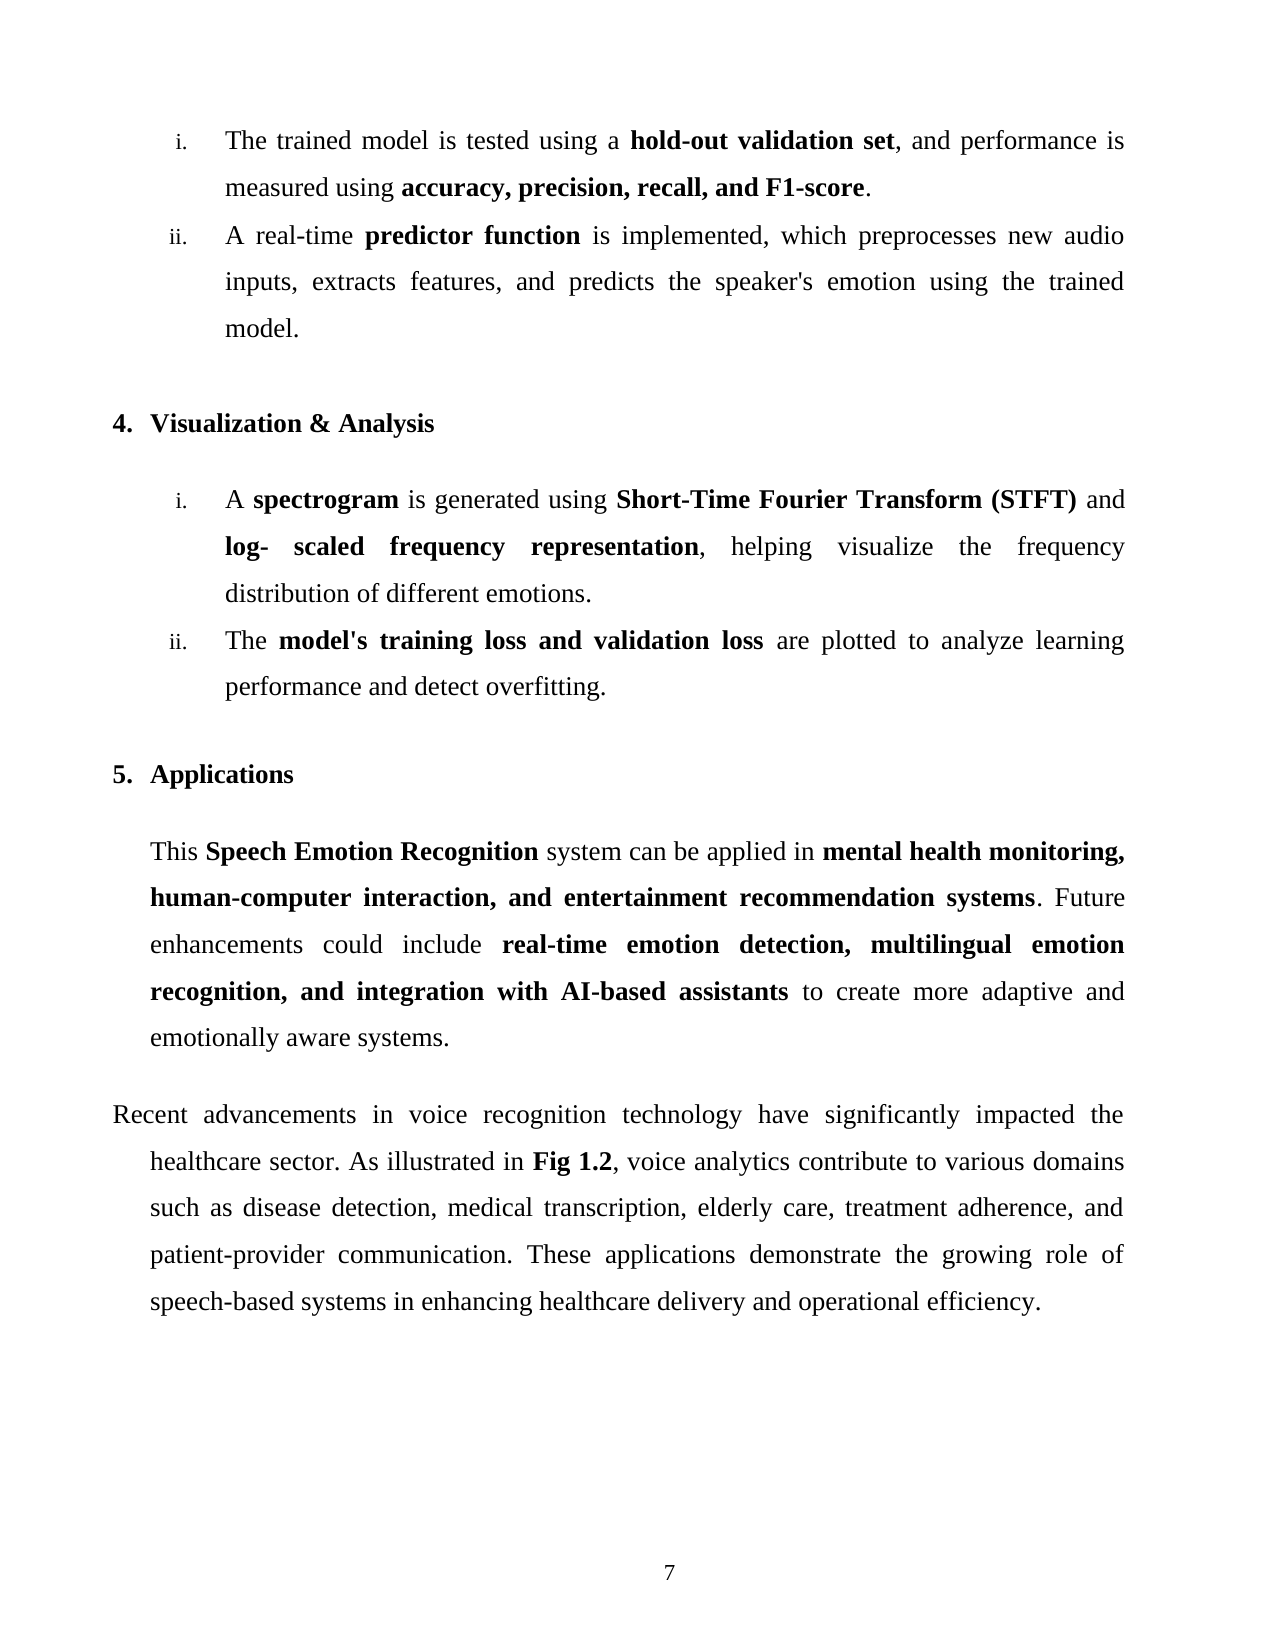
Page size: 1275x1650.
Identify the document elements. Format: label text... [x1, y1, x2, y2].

text This Speech Emotion Recognition system can be applied in mental health monitoring, human-computer interaction, and entertainment recommendation systems. Future enhancements could include real-time emotion detection, multilingual emotion recognition, and integration with AI-based assistants to create more adaptive and emotionally aware systems. [150, 834, 1125, 1052]
subtitle Applications [112, 758, 1275, 789]
list A real-time predictor function is implemented, which preprocesses new audio inputs, extracts features, and predicts the speaker's emotion using the trained model. [169, 219, 1125, 343]
list A spectrogram is generated using Short-Time Fourier Transform (STFT) and log- scaled frequency representation, helping visualize the frequency distribution of different emotions. [175, 483, 1125, 608]
subtitle Visualization & Analysis [112, 407, 1275, 438]
list The trained model is tested using a hold-out validation set, and performance is measured using accuracy, precision, recall, and F1-score. [175, 124, 1125, 202]
list The model's training loss and validation loss are plotted to analyze learning performance and detect overfitting. [169, 624, 1125, 702]
text Recent advancements in voice recognition technology have significantly impacted the healthcare sector. As illustrated in Fig 1.2, voice analytics contribute to various domains such as disease detection, medical transcription, elderly care, treatment adherence, and patient-provider communication. These applications demonstrate the growing role of speech-based systems in enhancing healthcare delivery and operational efficiency. [112, 1098, 1125, 1316]
